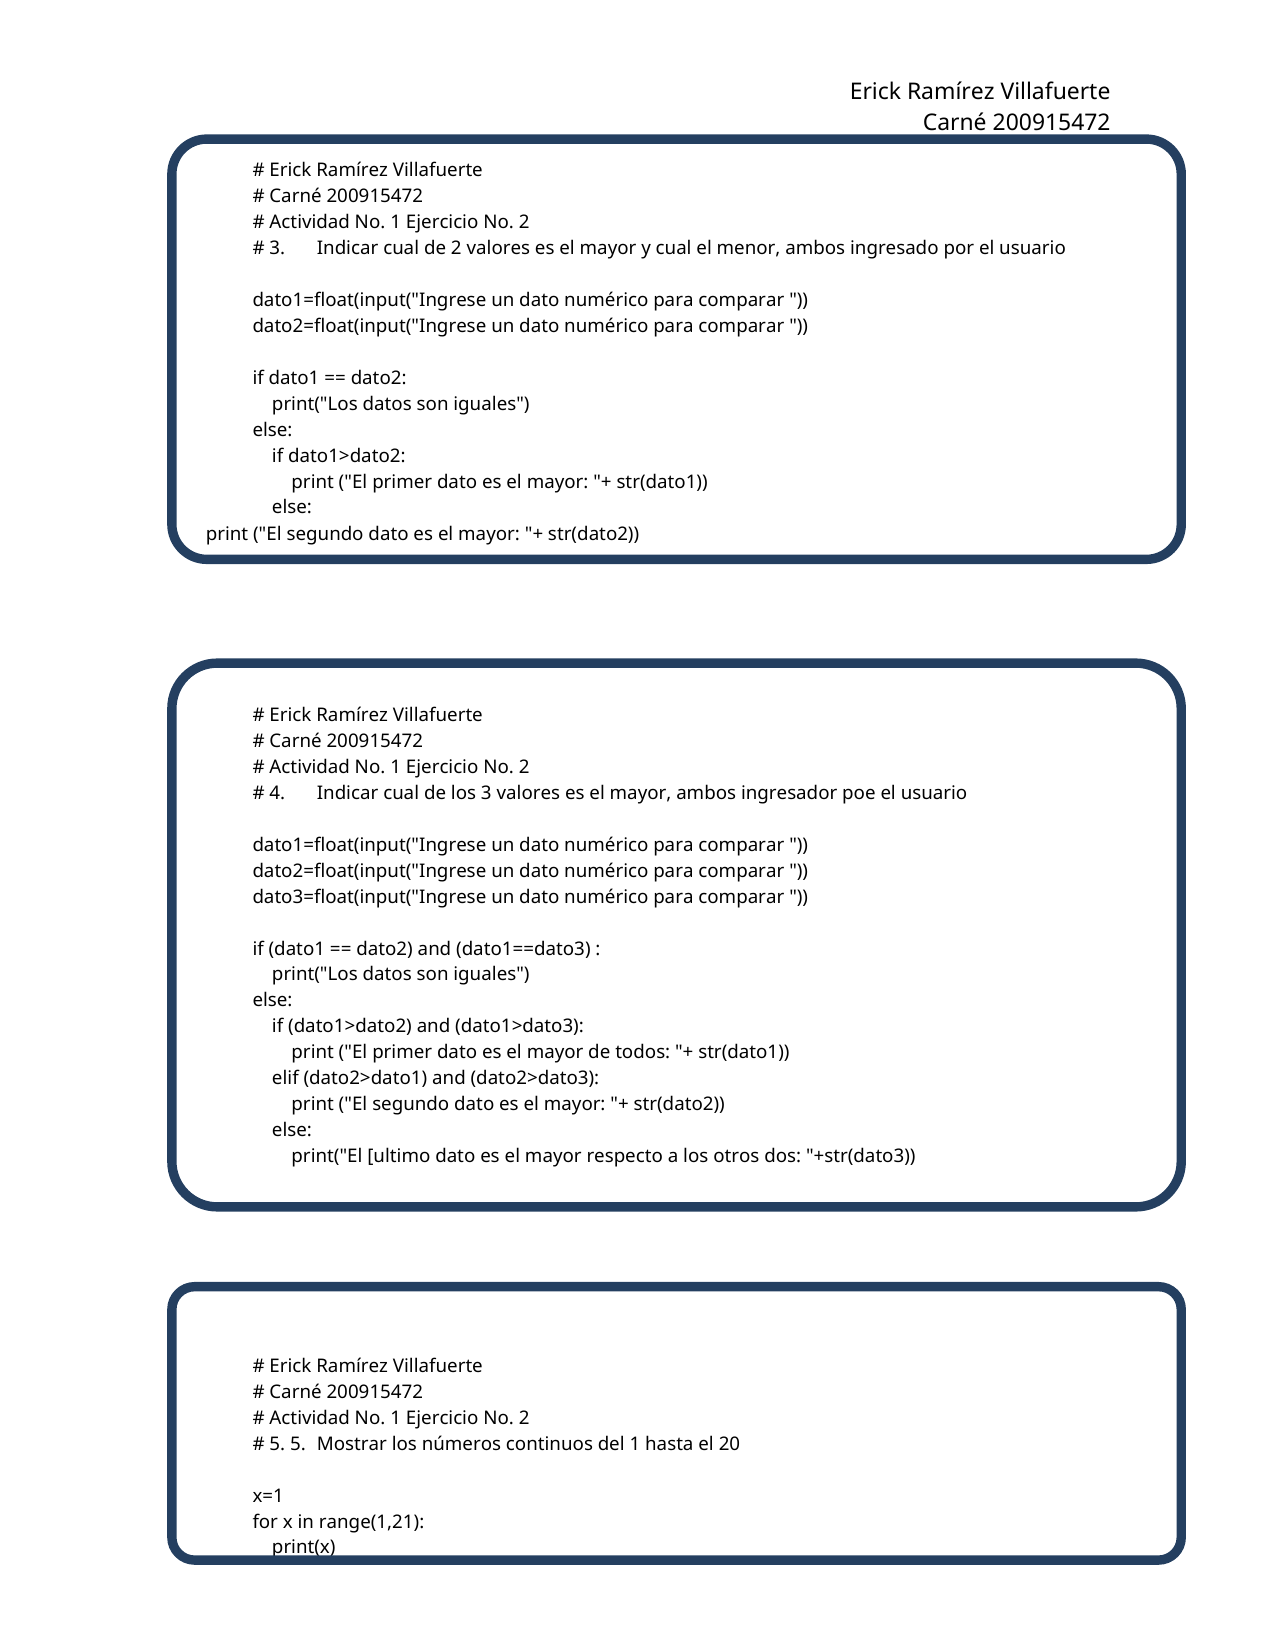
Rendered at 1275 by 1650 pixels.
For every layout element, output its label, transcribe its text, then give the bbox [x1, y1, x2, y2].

text # 5. 5. Mostrar los números continuos del 1 hasta el 20 [252, 1430, 1110, 1456]
text else: [252, 987, 1110, 1012]
text if dato1 == dato2: [252, 364, 1110, 390]
text print ("El primer dato es el mayor de todos: "+ str(dato1)) [252, 1038, 1110, 1064]
text print ("El primer dato es el mayor: "+ str(dato1)) [252, 468, 1110, 493]
text # Erick Ramírez Villafuerte [252, 701, 1110, 727]
text dato3=float(input("Ingrese un dato numérico para comparar ")) [252, 883, 1110, 908]
text # Erick Ramírez Villafuerte [252, 1352, 1110, 1378]
text dato2=float(input("Ingrese un dato numérico para comparar ")) [252, 312, 1110, 338]
text print("Los datos son iguales") [252, 390, 1110, 416]
text else: [252, 494, 1110, 519]
text # Erick Ramírez Villafuerte [252, 157, 1110, 182]
text for x in range(1,21): [252, 1508, 1110, 1533]
text print(x) [252, 1534, 1110, 1555]
text # Carné 200915472 [252, 1378, 1110, 1404]
text print ("El segundo dato es el mayor: "+ str(dato2)) [177, 520, 1110, 545]
text dato1=float(input("Ingrese un dato numérico para comparar ")) [252, 831, 1110, 857]
text print("Los datos son iguales") [252, 961, 1110, 986]
text dato2=float(input("Ingrese un dato numérico para comparar ")) [252, 857, 1110, 882]
text x=1 [252, 1482, 1110, 1507]
text if (dato1>dato2) and (dato1>dato3): [252, 1013, 1110, 1038]
text # 4. Indicar cual de los 3 valores es el mayor, ambos ingresador poe el usuario [252, 779, 1110, 805]
text if (dato1 == dato2) and (dato1==dato3) : [252, 935, 1110, 960]
text else: [252, 416, 1110, 442]
text print ("El segundo dato es el mayor: "+ str(dato2)) [252, 1090, 1110, 1116]
text # Actividad No. 1 Ejercicio No. 2 [252, 208, 1110, 234]
text elif (dato2>dato1) and (dato2>dato3): [252, 1064, 1110, 1090]
text else: [252, 1116, 1110, 1142]
text dato1=float(input("Ingrese un dato numérico para comparar ")) [252, 286, 1110, 312]
text # Actividad No. 1 Ejercicio No. 2 [252, 1404, 1110, 1430]
text if dato1>dato2: [252, 442, 1110, 467]
text # Actividad No. 1 Ejercicio No. 2 [252, 753, 1110, 779]
text # Carné 200915472 [252, 183, 1110, 208]
text print("El [ultimo dato es el mayor respecto a los otros dos: "+str(dato3)) [252, 1142, 1110, 1168]
text # Carné 200915472 [252, 727, 1110, 753]
text # 3. Indicar cual de 2 valores es el mayor y cual el menor, ambos ingresado por el usuario [252, 234, 1110, 260]
